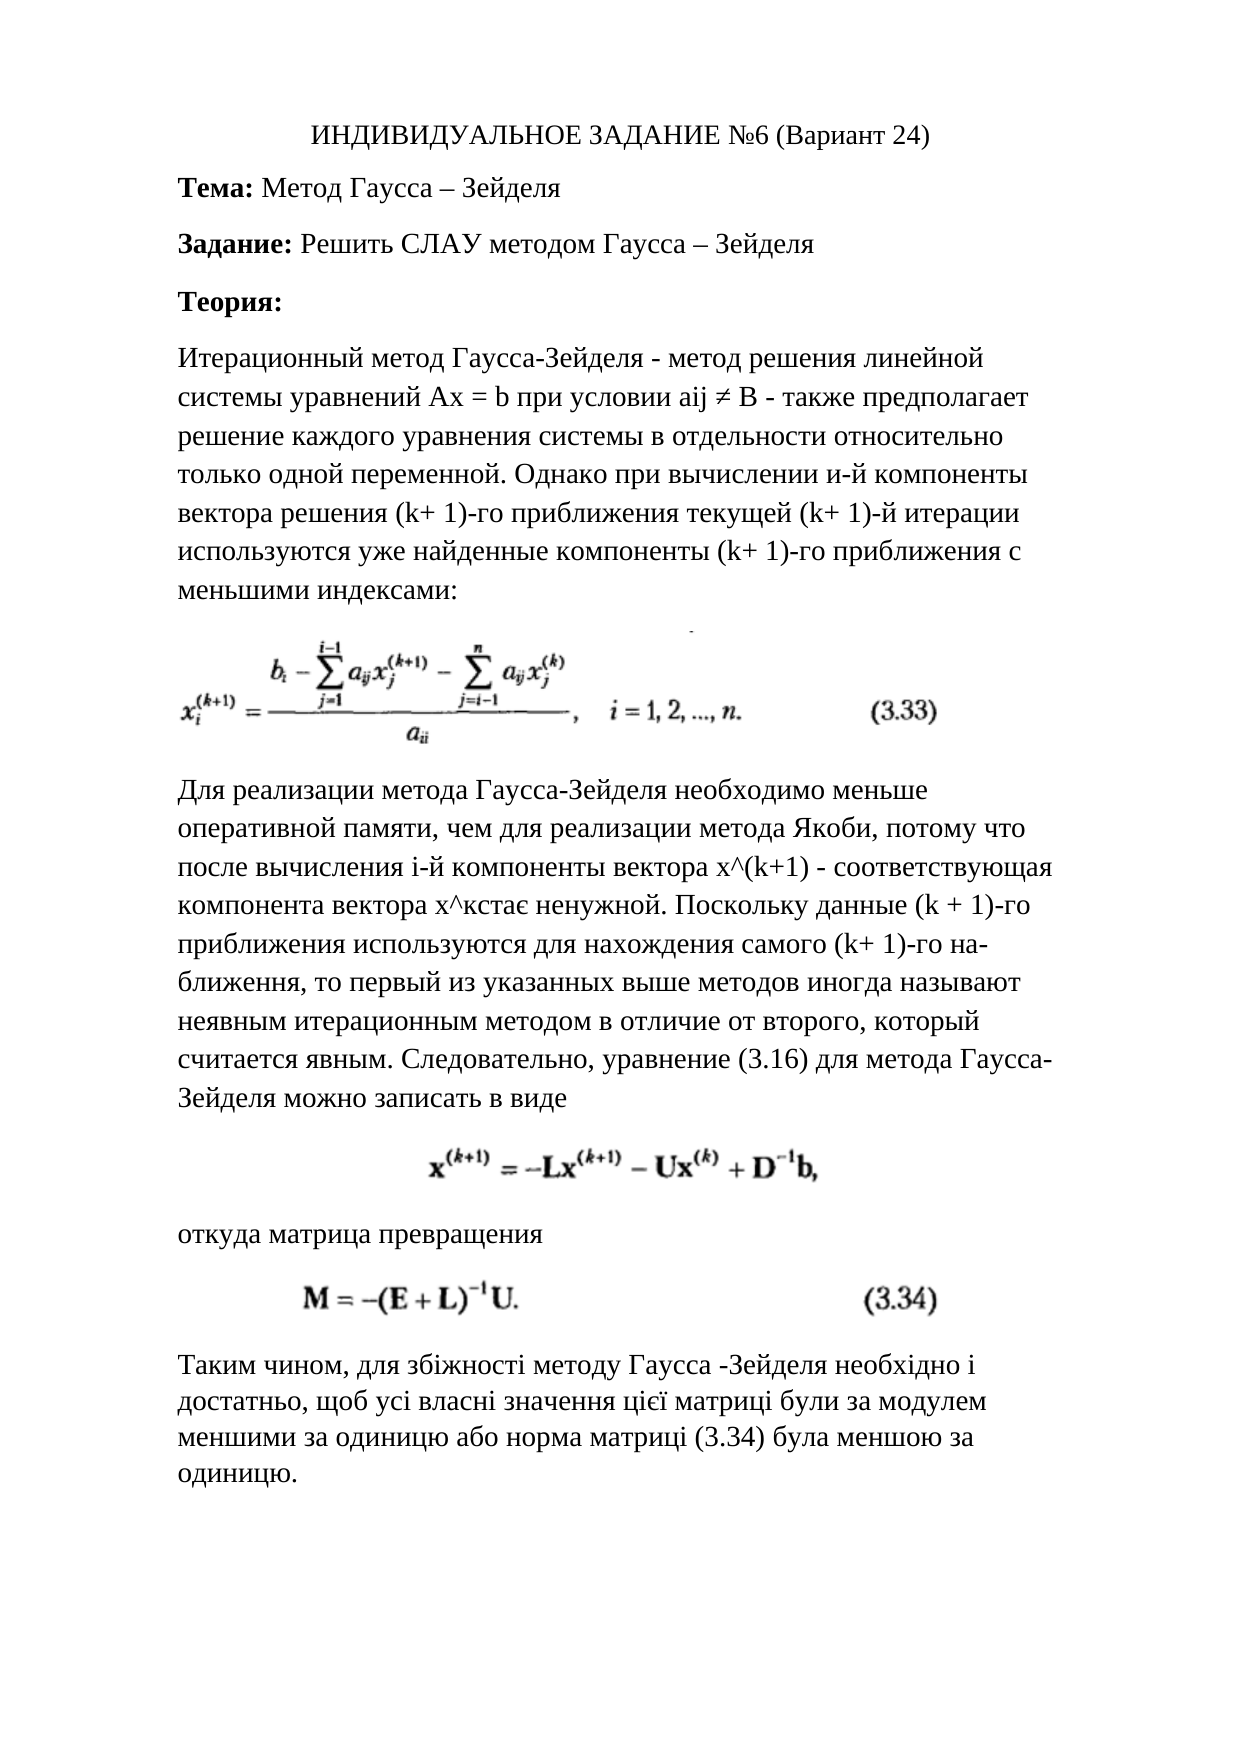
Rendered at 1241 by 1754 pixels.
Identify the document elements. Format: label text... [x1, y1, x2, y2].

text Задание: Решить СЛАУ методом Гаусса – Зейделя [177, 227, 1063, 260]
text Теория: [177, 284, 1063, 317]
picture [297, 1276, 943, 1323]
text ИНДИВИДУАЛЬНОЕ ЗАДАНИЕ №6 (Вариант 24) [177, 118, 1063, 151]
text откуда матрица превращения [177, 1217, 1063, 1250]
text Для реализации метода Гаусса-Зейделя необходимо меньше оперативной памяти, чем для реализации метода Якоби, потому что после вычисления i-й компоненты вектора x^(k+1) - соответствующая компонента вектора x^кстає ненужной. Поскольку данные (k + 1)-го приближения используются для нахождения самого (k+ 1)-го на-ближення, то первый из указанных выше методов иногда называют неявным итерационным методом в отличие от второго, который считается явным. Следовательно, уравнение (3.16) для метода Гаусса-Зейделя можно записать в виде [177, 772, 1063, 1114]
picture [412, 1139, 828, 1192]
text Итерационный метод Гаусса-Зейделя - метод решения линейной системы уравнений Ах = b при условии аіј ≠ В - также предполагает решение каждого уравнения системы в отдельности относительно только одной переменной. Однако при вычислении и-й компоненты вектора решения (k+ 1)-го приближения текущей (k+ 1)-й итерации используются уже найденные компоненты (k+ 1)-го приближения с меньшими индексами: [177, 341, 1063, 605]
text Таким чином, для збіжності методу Гаусса -Зейделя необхідно і достатньо, щоб усі власні значення цієї матриці були за модулем меншими за одиницю або норма матриці (3.34) була меншою за одиницю. [177, 1347, 1063, 1489]
text Тема: Метод Гаусса – Зейделя [177, 170, 1063, 203]
picture [177, 631, 940, 747]
